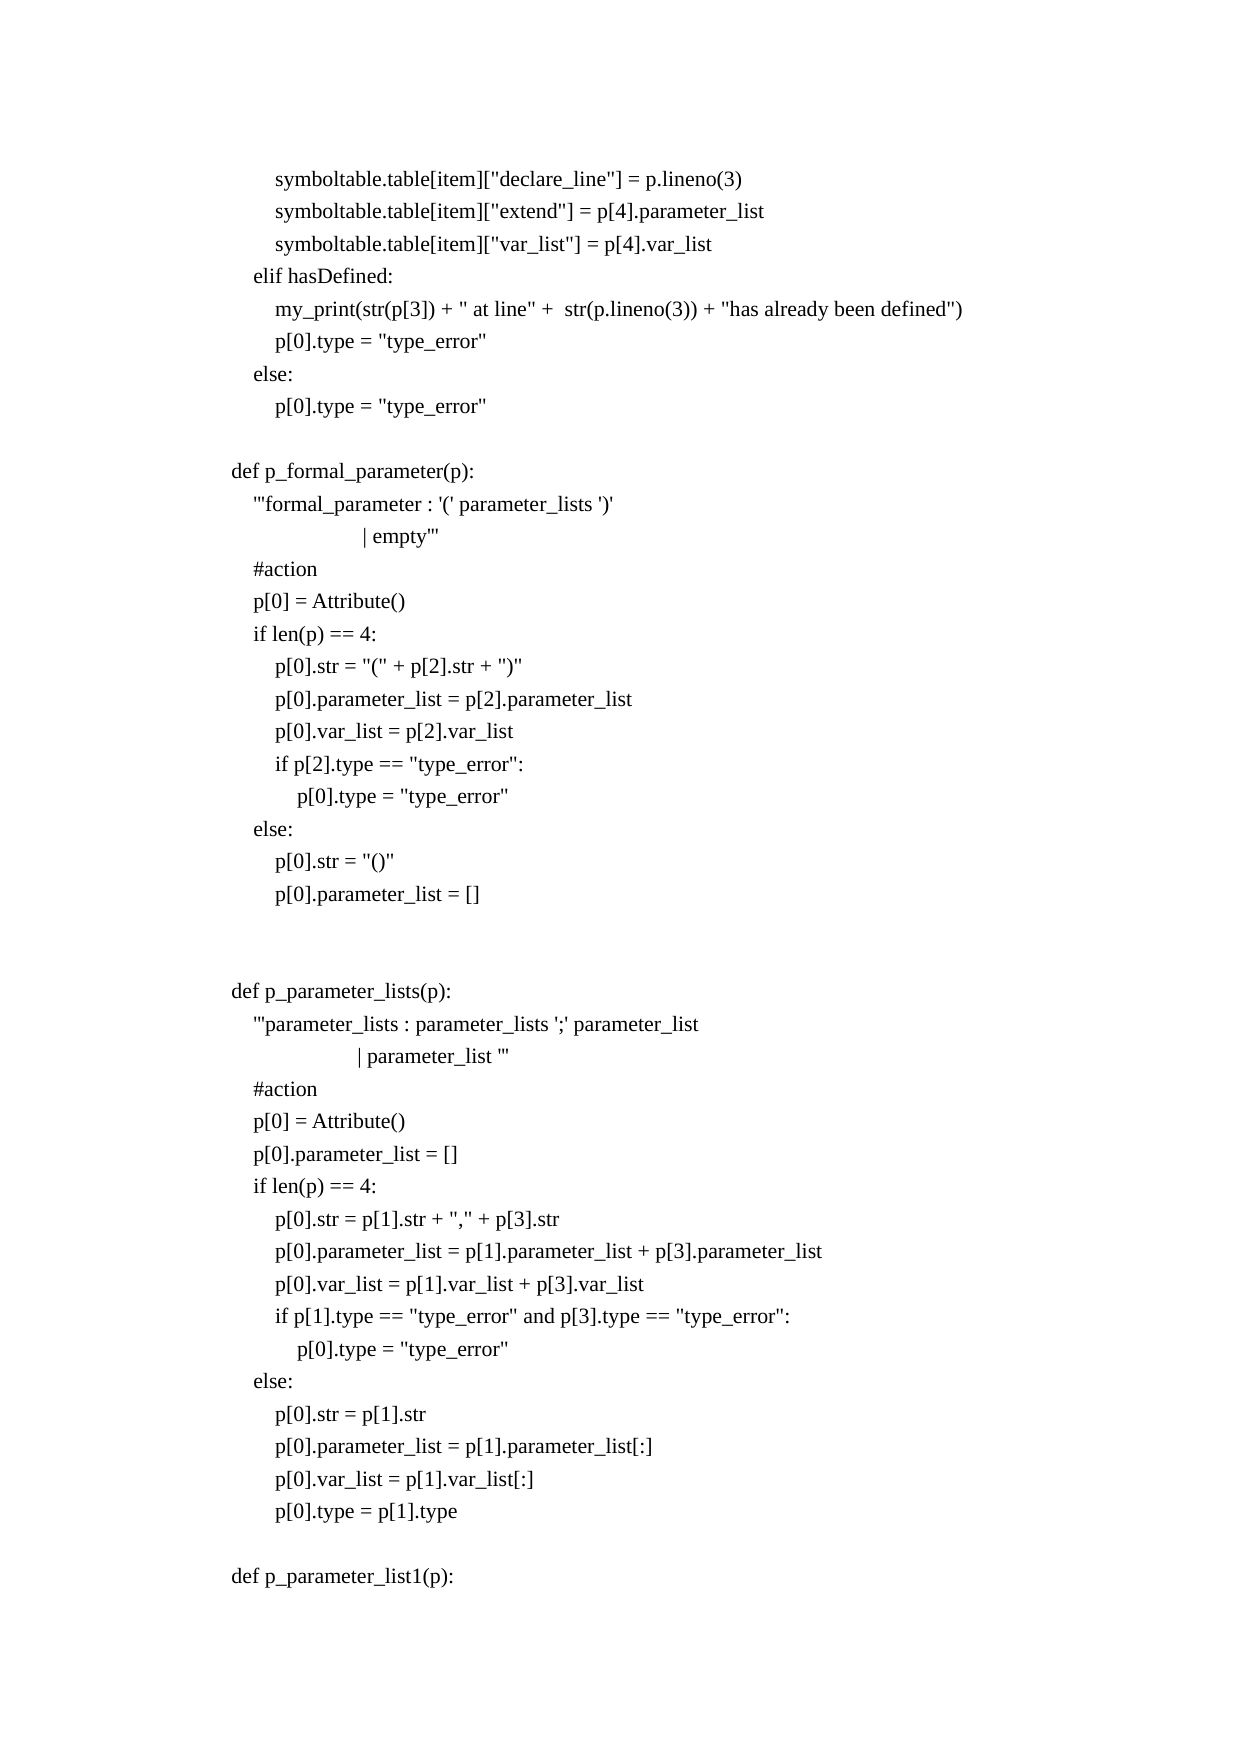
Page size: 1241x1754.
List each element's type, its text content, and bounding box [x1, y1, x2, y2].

text p[0].type = "type_error" [187, 1332, 1053, 1364]
text if len(p) == 4: [187, 1169, 1053, 1202]
text p[0].var_list = p[1].var_list + p[3].var_list [187, 1267, 1053, 1299]
text p[0].type = p[1].type [187, 1494, 1053, 1527]
text def p_formal_parameter(p): [187, 454, 1053, 487]
text def p_parameter_list1(p): [187, 1559, 1053, 1592]
text p[0].parameter_list = p[2].parameter_list [187, 682, 1053, 714]
text if p[2].type == "type_error": [187, 747, 1053, 779]
text #action [187, 552, 1053, 584]
text p[0].str = p[1].str [187, 1397, 1053, 1429]
text '''formal_parameter : '(' parameter_lists ')' [187, 487, 1053, 519]
text p[0] = Attribute() [187, 584, 1053, 617]
text p[0].type = "type_error" [187, 324, 1053, 357]
text symboltable.table[item]["var_list"] = p[4].var_list [187, 227, 1053, 259]
text symboltable.table[item]["declare_line"] = p.lineno(3) [187, 162, 1053, 194]
text elif hasDefined: [187, 259, 1053, 292]
text p[0].str = p[1].str + "," + p[3].str [187, 1202, 1053, 1234]
text if len(p) == 4: [187, 617, 1053, 649]
text #action [187, 1072, 1053, 1104]
text p[0].parameter_list = [] [187, 1137, 1053, 1169]
text | parameter_list ''' [187, 1039, 1053, 1072]
text p[0].parameter_list = p[1].parameter_list[:] [187, 1429, 1053, 1462]
text | empty''' [187, 519, 1053, 552]
text if p[1].type == "type_error" and p[3].type == "type_error": [187, 1299, 1053, 1332]
text p[0].parameter_list = p[1].parameter_list + p[3].parameter_list [187, 1234, 1053, 1267]
text else: [187, 1364, 1053, 1397]
text p[0].type = "type_error" [187, 389, 1053, 422]
text p[0].type = "type_error" [187, 779, 1053, 812]
text p[0].str = "()" [187, 844, 1053, 877]
text p[0].parameter_list = [] [187, 877, 1053, 909]
text symboltable.table[item]["extend"] = p[4].parameter_list [187, 194, 1053, 227]
text my_print(str(p[3]) + " at line" + str(p.lineno(3)) + "has already been defined") [187, 292, 1053, 324]
text p[0].str = "(" + p[2].str + ")" [187, 649, 1053, 682]
text p[0].var_list = p[2].var_list [187, 714, 1053, 747]
text '''parameter_lists : parameter_lists ';' parameter_list [187, 1007, 1053, 1039]
text p[0].var_list = p[1].var_list[:] [187, 1462, 1053, 1494]
text p[0] = Attribute() [187, 1104, 1053, 1137]
text def p_parameter_lists(p): [187, 974, 1053, 1007]
text else: [187, 812, 1053, 844]
text else: [187, 357, 1053, 389]
